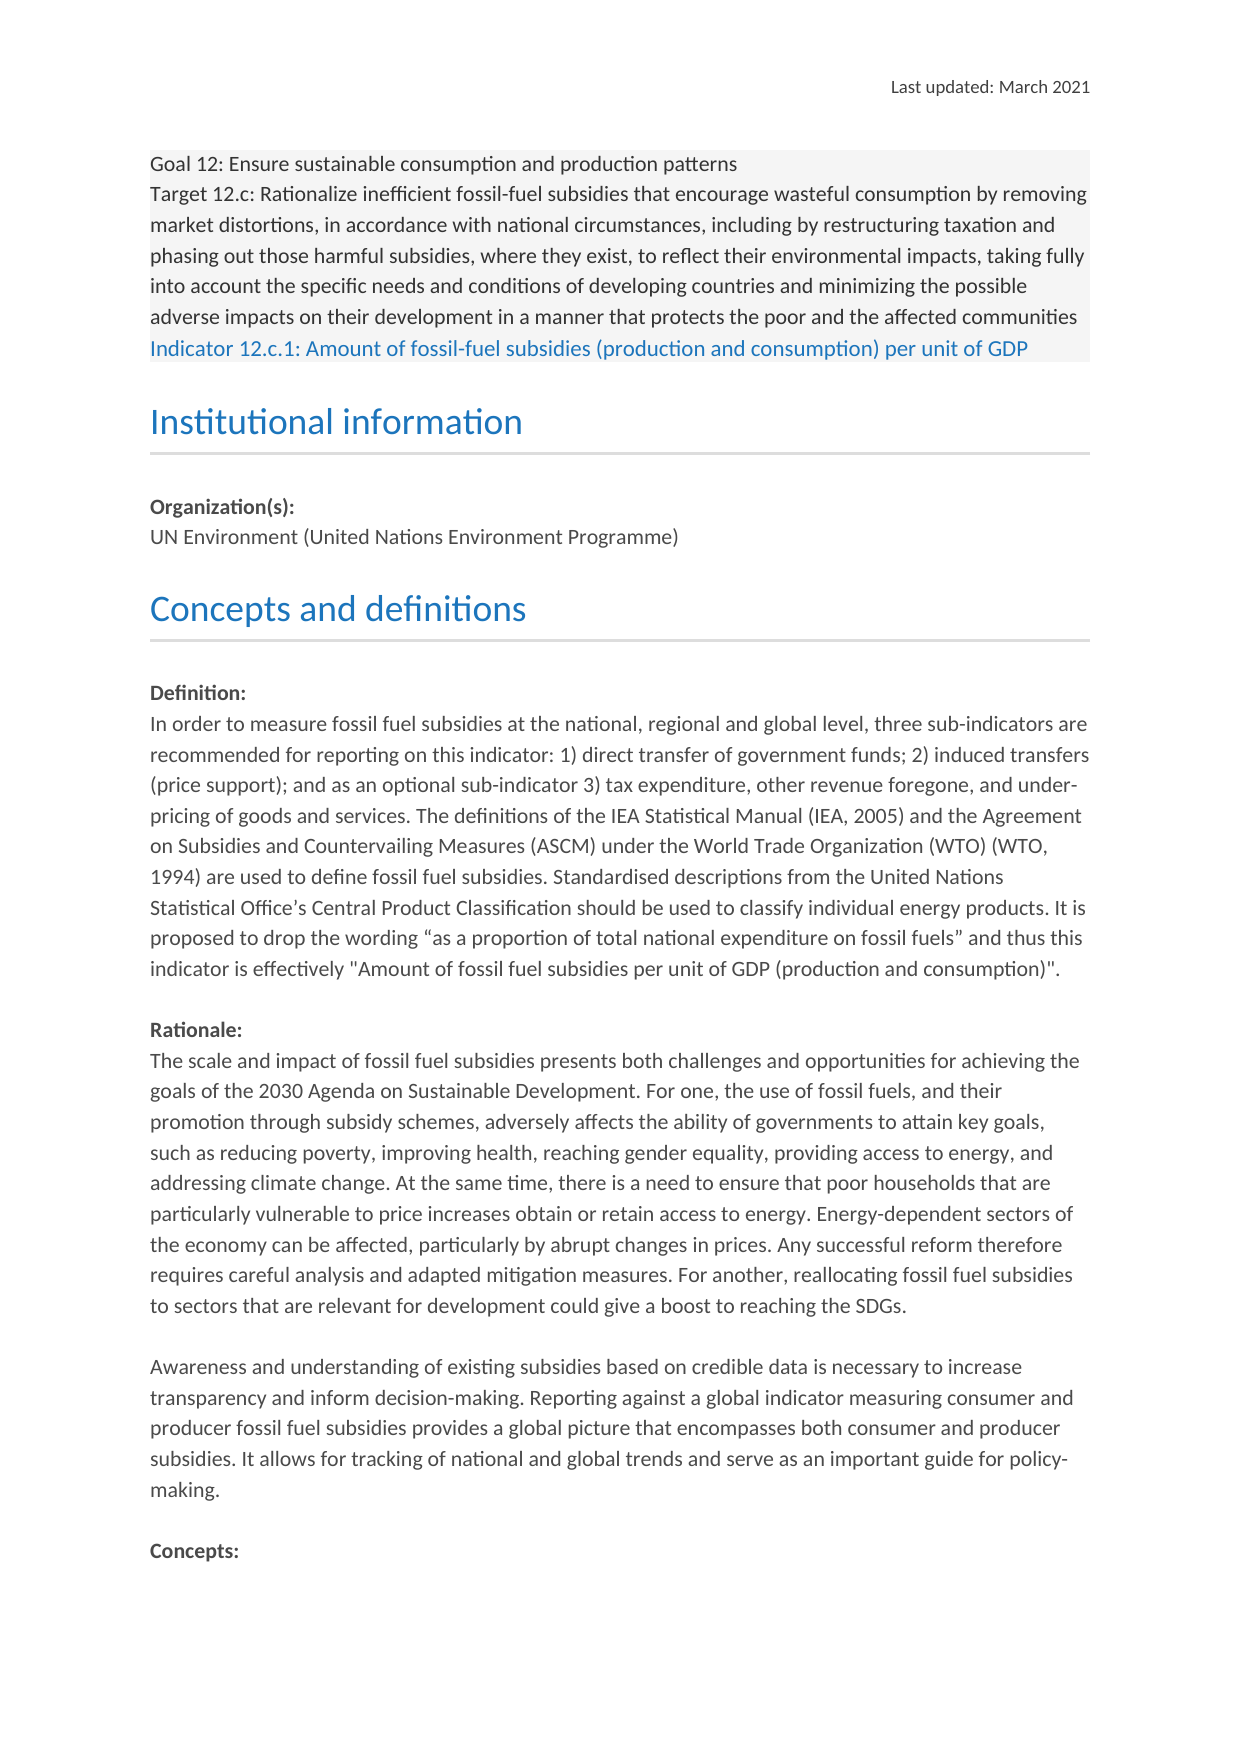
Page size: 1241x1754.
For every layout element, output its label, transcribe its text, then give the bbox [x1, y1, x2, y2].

text In order to measure fossil fuel subsidies at the national, regional and global level, three sub-indicators are recommended for reporting on this indicator: 1) direct transfer of government funds; 2) induced transfers (price support); and as an optional sub-indicator 3) tax expenditure, other revenue foregone, and under-pricing of goods and services. The definitions of the IEA Statistical Manual (IEA, 2005) and the Agreement on Subsidies and Countervailing Measures (ASCM) under the World Trade Organization (WTO) (WTO, 1994) are used to define fossil fuel subsidies. Standardised descriptions from the United Nations Statistical Office’s Central Product Classification should be used to classify individual energy products. It is proposed to drop the wording “as a proportion of total national expenditure on fossil fuels” and thus this indicator is effectively "Amount of fossil fuel subsidies per unit of GDP (production and consumption)". [150, 710, 1090, 982]
text Definition: [150, 679, 1090, 706]
text Organization(s): [150, 493, 1090, 519]
text Institutional information [150, 398, 1090, 452]
text Indicator 12.c.1: Amount of fossil-fuel subsidies (production and consumption) per unit of GDP [150, 334, 1090, 362]
text UN Environment (United Nations Environment Programme) [150, 523, 1090, 550]
text Concepts and definitions [150, 585, 1090, 639]
text Target 12.c: Rationalize inefficient fossil-fuel subsidies that encourage wasteful consumption by removing market distortions, in accordance with national circumstances, including by restructuring taxation and phasing out those harmful subsidies, where they exist, to reflect their environmental impacts, taking fully into account the specific needs and conditions of developing countries and minimizing the possible adverse impacts on their development in a manner that protects the poor and the affected communities [150, 181, 1090, 330]
text Rationale: [150, 1016, 1090, 1043]
text Awareness and understanding of existing subsidies based on credible data is necessary to increase transparency and inform decision-making. Reporting against a global indicator measuring consumer and producer fossil fuel subsidies provides a global picture that encompasses both consumer and producer subsidies. It allows for tracking of national and global trends and serve as an important guide for policy-making. [150, 1353, 1090, 1502]
text The scale and impact of fossil fuel subsidies presents both challenges and opportunities for achieving the goals of the 2030 Agenda on Sustainable Development. For one, the use of fossil fuels, and their promotion through subsidy schemes, adversely affects the ability of governments to attain key goals, such as reducing poverty, improving health, reaching gender equality, providing access to energy, and addressing climate change. At the same time, there is a need to ensure that poor households that are particularly vulnerable to price increases obtain or retain access to energy. Energy-dependent sectors of the economy can be affected, particularly by abrupt changes in prices. Any successful reform therefore requires careful analysis and adapted mitigation measures. For another, reallocating fossil fuel subsidies to sectors that are relevant for development could give a boost to reaching the SDGs. [150, 1047, 1090, 1319]
text Concepts: [150, 1537, 1090, 1564]
text Goal 12: Ensure sustainable consumption and production patterns [150, 150, 1090, 177]
